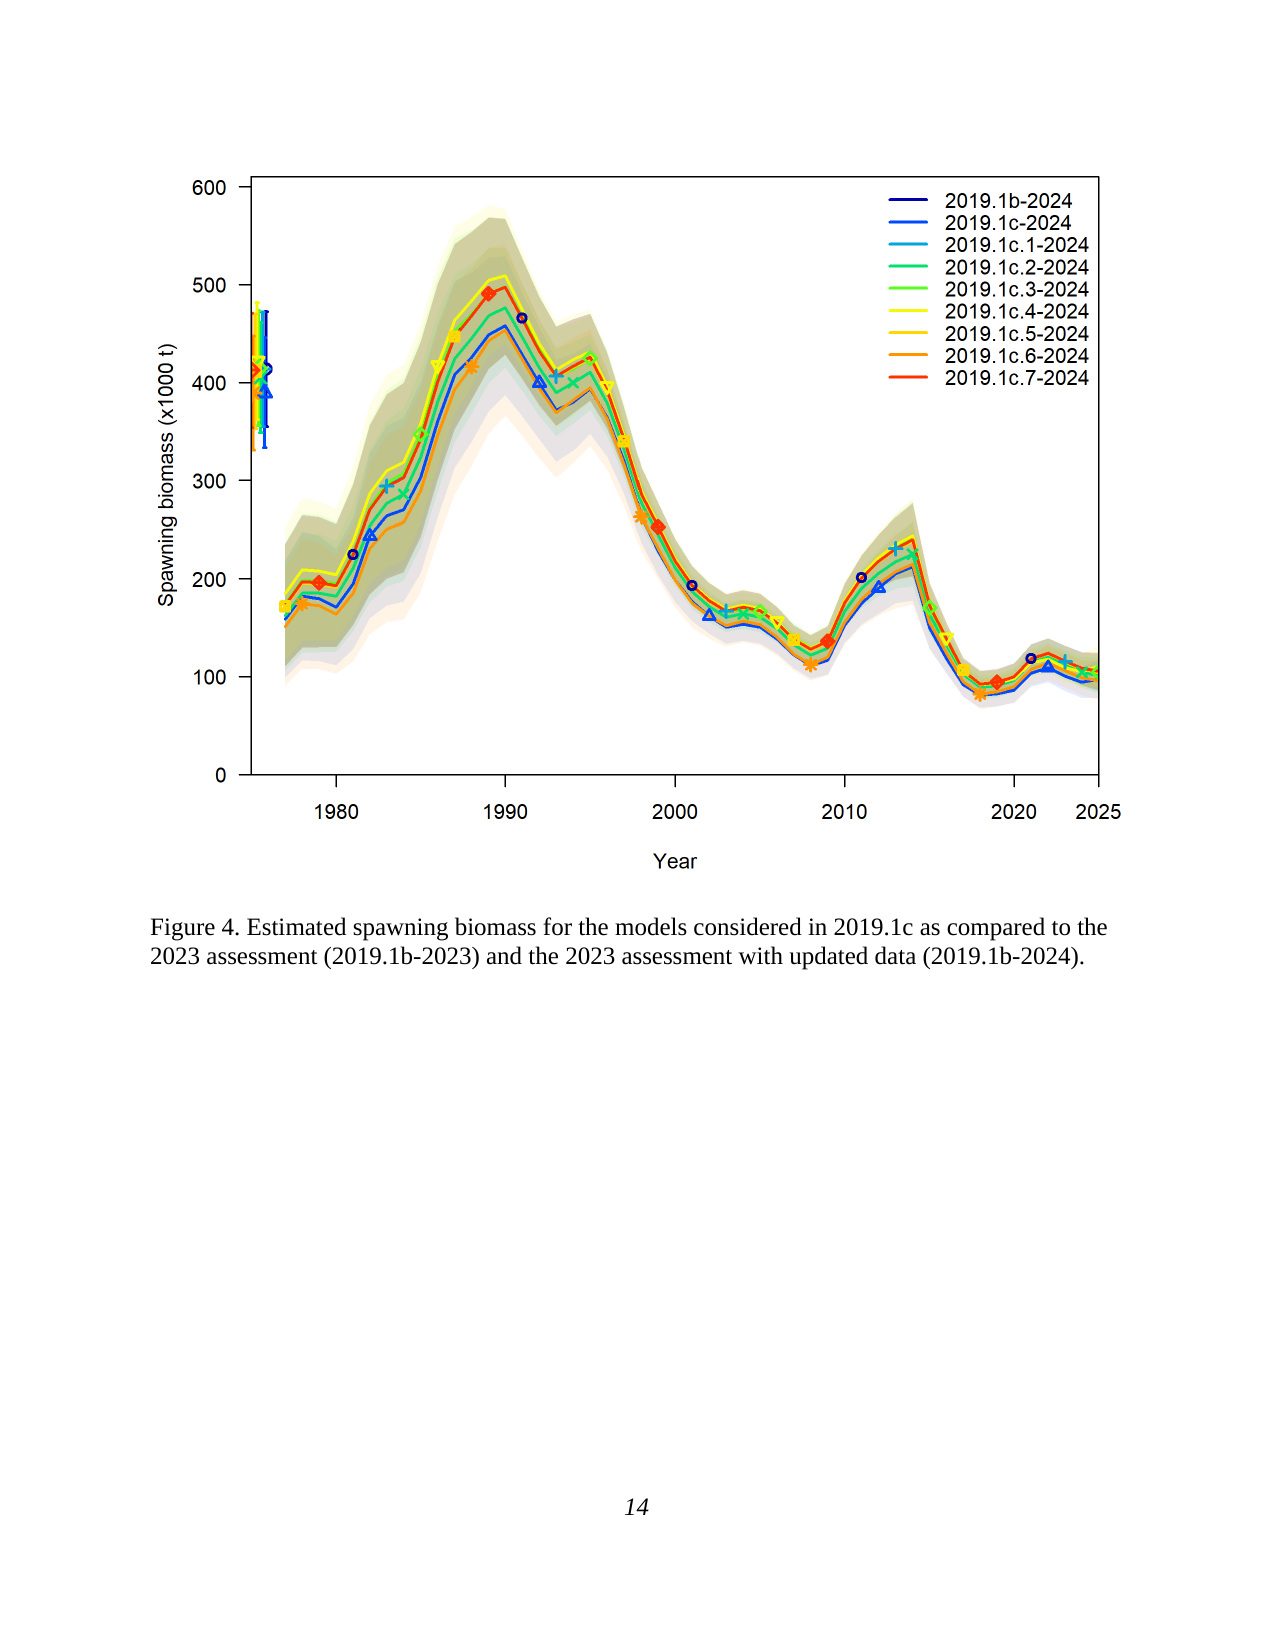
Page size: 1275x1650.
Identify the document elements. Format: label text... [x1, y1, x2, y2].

picture [150, 150, 1125, 900]
text Figure 4. Estimated spawning biomass for the models considered in 2019.1c as compared to the 2023 assessment (2019.1b-2023) and the 2023 assessment with updated data (2019.1b-2024). [150, 912, 1125, 970]
